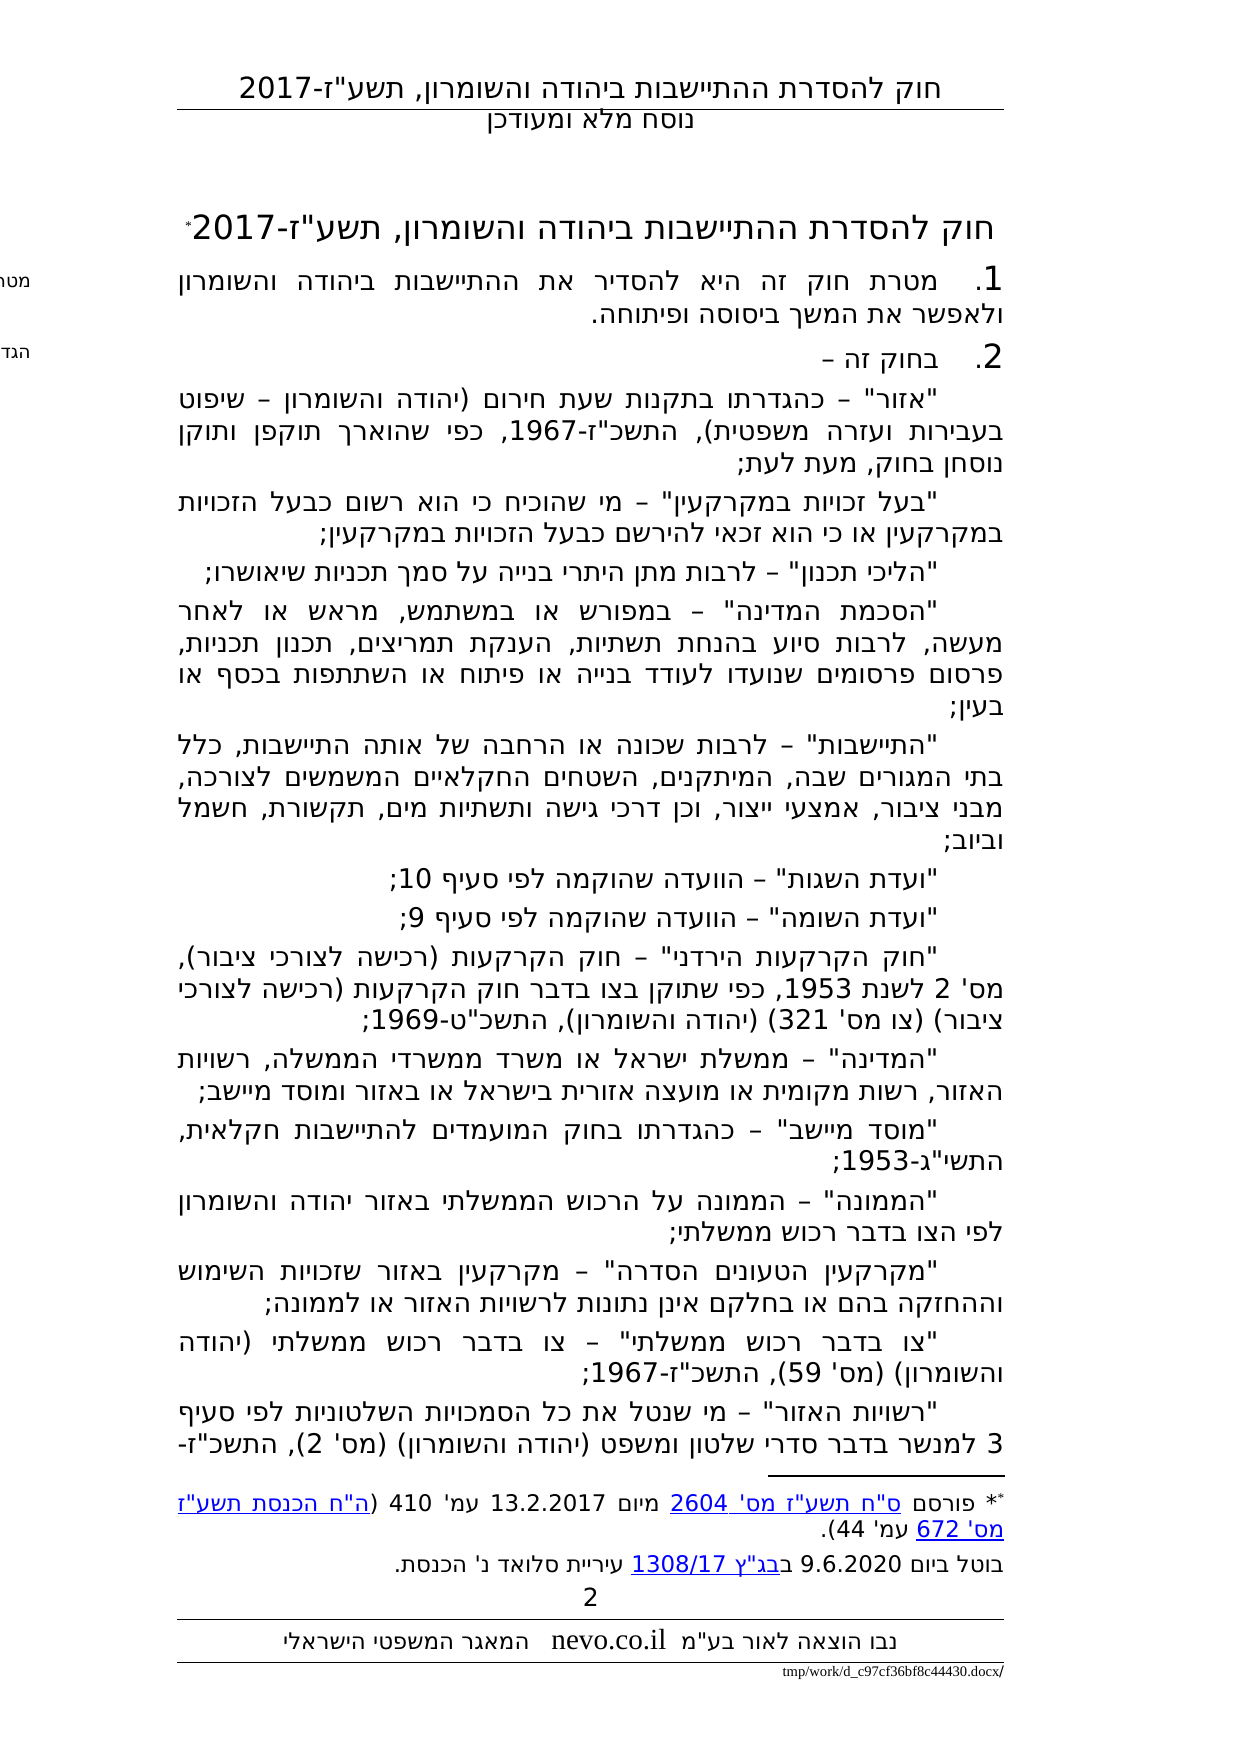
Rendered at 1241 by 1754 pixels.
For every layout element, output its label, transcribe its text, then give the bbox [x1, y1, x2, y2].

text "הליכי תכנון" – לרבות מתן היתרי בנייה על סמך תכניות שיאושרו; [177, 557, 1004, 588]
text "הממונה" – הממונה על הרכוש הממשלתי באזור יהודה והשומרון לפי הצו בדבר רכוש ממשלתי; [177, 1185, 1004, 1248]
text "אזור" – כהגדרתו בתקנות שעת חירום (יהודה והשומרון – שיפוט בעבירות ועזרה משפטית), התשכ"ז-1967, כפי שהוארך תוקפן ותוקן נוסחן בחוק, מעת לעת; [177, 384, 1004, 478]
text "ועדת השגות" – הוועדה שהוקמה לפי סעיף 10; [177, 863, 1004, 895]
text "ועדת השומה" – הוועדה שהוקמה לפי סעיף 9; [177, 902, 1004, 934]
text "המדינה" – ממשלת ישראל או משרד ממשרדי הממשלה, רשויות האזור, רשות מקומית או מועצה אזורית בישראל או באזור ומוסד מיישב; [177, 1043, 1004, 1107]
text 2. בחוק זה – [177, 337, 1004, 376]
text "מוסד מיישב" – כהגדרתו בחוק המועמדים להתיישבות חקלאית, התשי"ג-1953; [177, 1114, 1004, 1177]
text "צו בדבר רכוש ממשלתי" – צו בדבר רכוש ממשלתי (יהודה והשומרון) (מס' 59), התשכ"ז-1967; [177, 1326, 1004, 1389]
text "מקרקעין הטעונים הסדרה" – מקרקעין באזור שזכויות השימוש וההחזקה בהם או בחלקם אינן נתונות לרשויות האזור או לממונה; [177, 1255, 1004, 1318]
text "חוק הקרקעות הירדני" – חוק הקרקעות (רכישה לצורכי ציבור), מס' 2 לשנת 1953, כפי שתוקן בצו בדבר חוק הקרקעות (רכישה לצורכי ציבור) (צו מס' 321) (יהודה והשומרון), התשכ"ט-1969; [177, 941, 1004, 1036]
text 1. מטרת חוק זה היא להסדיר את ההתיישבות ביהודה והשומרון ולאפשר את המשך ביסוסה ופיתוחה. [177, 259, 1004, 330]
text חוק להסדרת ההתיישבות ביהודה והשומרון, תשע"ז-2017* [177, 208, 1004, 247]
text "בעל זכויות במקרקעין" – מי שהוכיח כי הוא רשום כבעל הזכויות במקרקעין או כי הוא זכאי להירשם כבעל הזכויות במקרקעין; [177, 486, 1004, 549]
text "הסכמת המדינה" – במפורש או במשתמש, מראש או לאחר מעשה, לרבות סיוע בהנחת תשתיות, הענקת תמריצים, תכנון תכניות, פרסום פרסומים שנועדו לעודד בנייה או פיתוח או השתתפות בכסף או בעין; [177, 596, 1004, 722]
text "התיישבות" – לרבות שכונה או הרחבה של אותה התיישבות, כלל בתי המגורים שבה, המיתקנים, השטחים החקלאיים המשמשים לצורכה, מבני ציבור, אמצעי ייצור, וכן דרכי גישה ותשתיות מים, תקשורת, חשמל וביוב; [177, 729, 1004, 856]
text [177, 1397, 1004, 1460]
